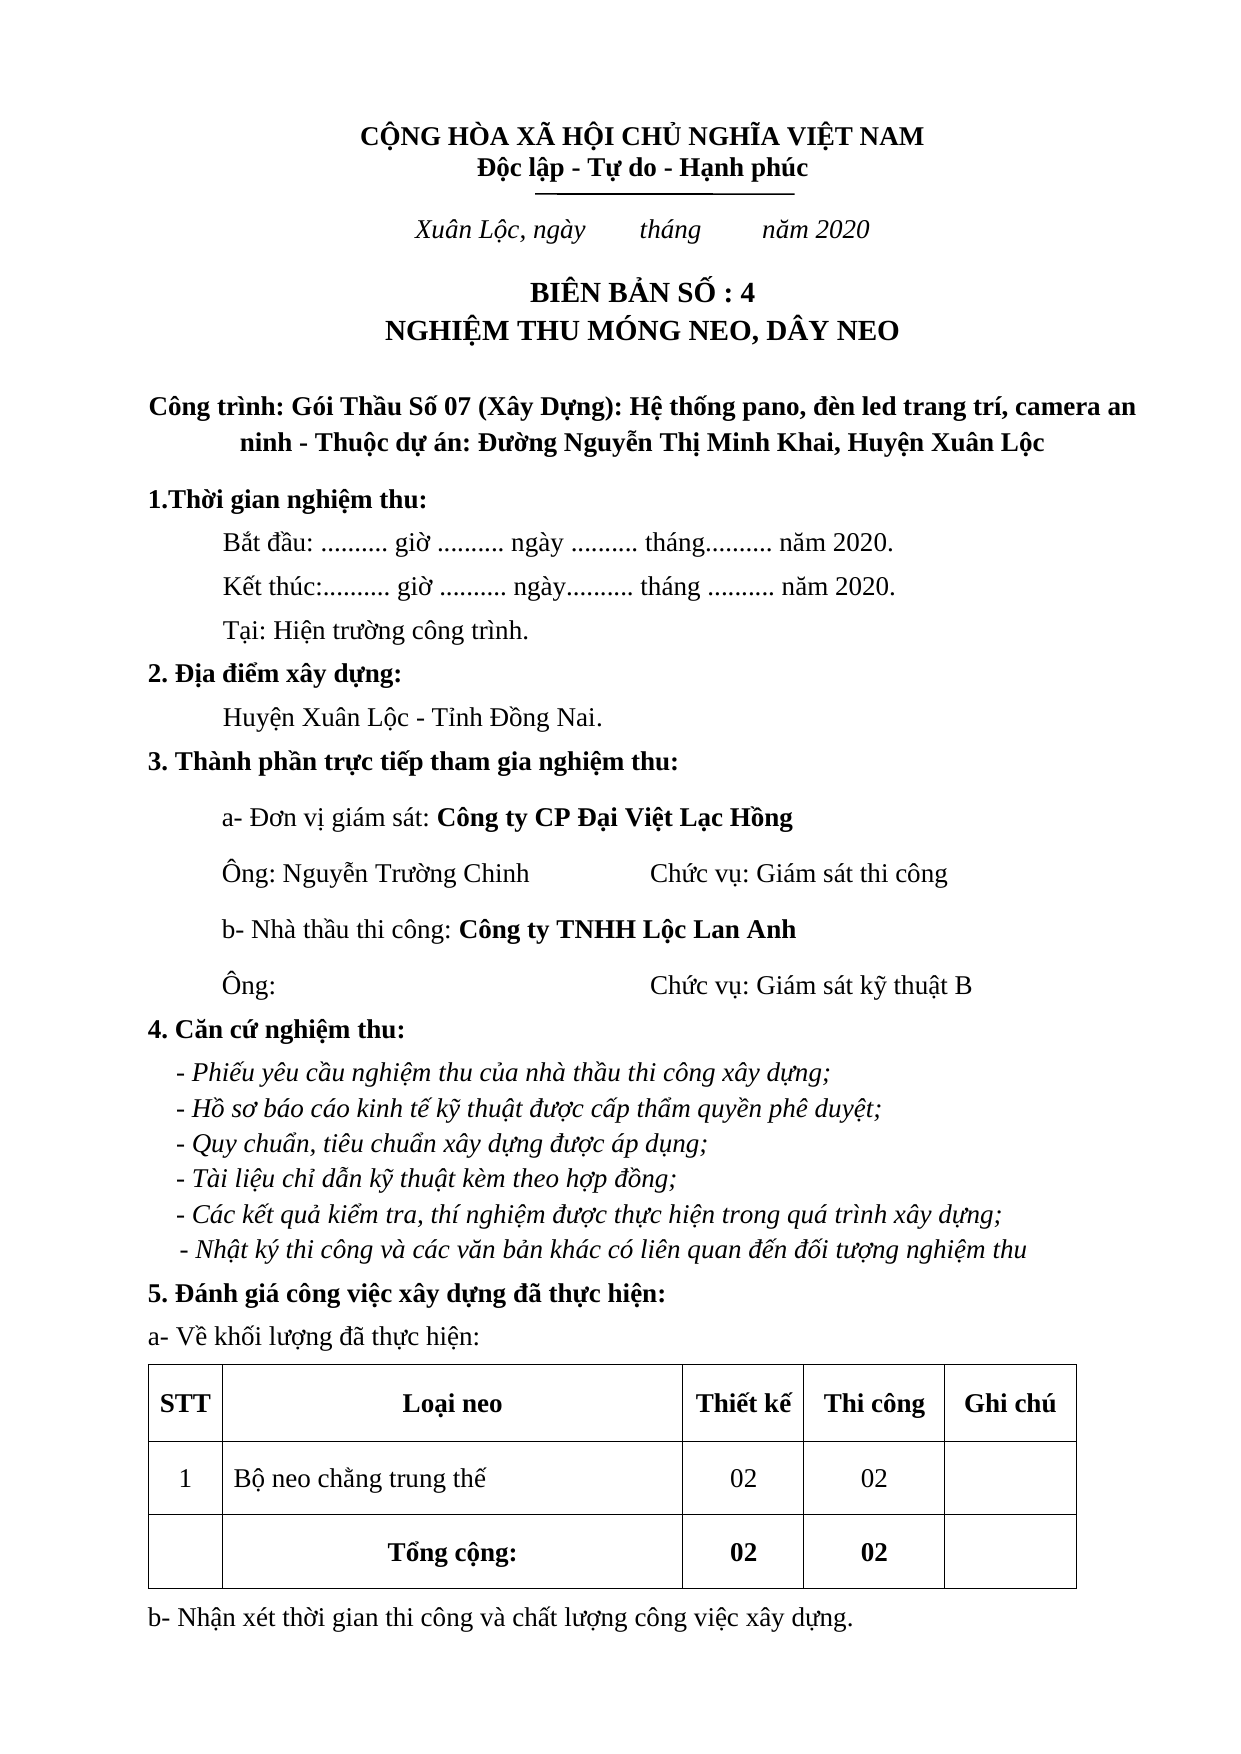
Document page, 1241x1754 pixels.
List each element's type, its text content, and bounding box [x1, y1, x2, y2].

text 3. Thành phần trực tiếp tham gia nghiệm thu: [148, 745, 1137, 776]
table_header STT [149, 1365, 222, 1441]
text Tại: Hiện trường công trình. [148, 614, 1137, 645]
text a- Đơn vị giám sát: Công ty CP Đại Việt Lạc Hồng [148, 801, 1137, 832]
table_cell Tổng cộng: [223, 1515, 682, 1587]
table_cell 02 [683, 1442, 803, 1514]
text CỘNG HÒA XÃ HỘI CHỦ NGHĨA VIỆT NAM [148, 120, 1137, 151]
text a- Về khối lượng đã thực hiện: [148, 1320, 1137, 1352]
text Xuân Lộc, ngày tháng năm 2020 [148, 213, 1137, 244]
table_cell [149, 1515, 222, 1587]
text Ông: Nguyễn Trường Chinh Chức vụ: Giám sát thi công [148, 857, 1137, 888]
text Công trình: Gói Thầu Số 07 (Xây Dựng): Hệ thống pano, đèn led trang trí, camera an ninh - Thuộc dự án: Đường Nguyễn Thị Minh Khai, Huyện Xuân Lộc [148, 391, 1137, 457]
text - Hồ sơ báo cáo kinh tế kỹ thuật được cấp thẩm quyền phê duyệt; [176, 1092, 1137, 1123]
text b- Nhà thầu thi công: Công ty TNHH Lộc Lan Anh [148, 913, 1137, 944]
text 4. Căn cứ nghiệm thu: [148, 1013, 1137, 1044]
table_cell [945, 1515, 1076, 1587]
table_cell 02 [683, 1515, 803, 1587]
subtitle NGHIỆM THU MÓNG NEO, DÂY NEO [148, 313, 1137, 347]
text Huyện Xuân Lộc - Tỉnh Đồng Nai. [148, 701, 1137, 732]
table_header Thi công [804, 1365, 944, 1441]
text 1.Thời gian nghiệm thu: [148, 483, 1137, 514]
table_cell 1 [149, 1442, 222, 1514]
text - Các kết quả kiểm tra, thí nghiệm được thực hiện trong quá trình xây dựng; [176, 1198, 1137, 1229]
text - Phiếu yêu cầu nghiệm thu của nhà thầu thi công xây dựng; [176, 1057, 1137, 1088]
table_header Thiết kế [683, 1365, 803, 1441]
text 2. Địa điểm xây dựng: [148, 657, 1137, 688]
text Bắt đầu: .......... giờ .......... ngày .......... tháng.......... năm 2020. [223, 526, 1137, 558]
text 5. Đánh giá công việc xây dựng đã thực hiện: [148, 1277, 1137, 1308]
table_header Loại neo [223, 1365, 682, 1441]
table_header Ghi chú [945, 1365, 1076, 1441]
text b- Nhận xét thời gian thi công và chất lượng công việc xây dựng. [148, 1601, 1137, 1632]
text Ông: Chức vụ: Giám sát kỹ thuật B [148, 969, 1137, 1000]
table_cell 02 [804, 1515, 944, 1587]
text - Tài liệu chỉ dẫn kỹ thuật kèm theo hợp đồng; [176, 1162, 1137, 1194]
text - Nhật ký thi công và các văn bản khác có liên quan đến đối tượng nghiệm thu [179, 1233, 1137, 1264]
table_cell [945, 1442, 1076, 1514]
text Độc lập - Tự do - Hạnh phúc [148, 151, 1137, 182]
text - Quy chuẩn, tiêu chuẩn xây dựng được áp dụng; [176, 1127, 1137, 1158]
text BIÊN BẢN SỐ : 4 [148, 276, 1137, 309]
table_cell Bộ neo chằng trung thế [223, 1442, 682, 1514]
table_cell 02 [804, 1442, 944, 1514]
text Kết thúc:.......... giờ .......... ngày.......... tháng .......... năm 2020. [223, 570, 1137, 601]
